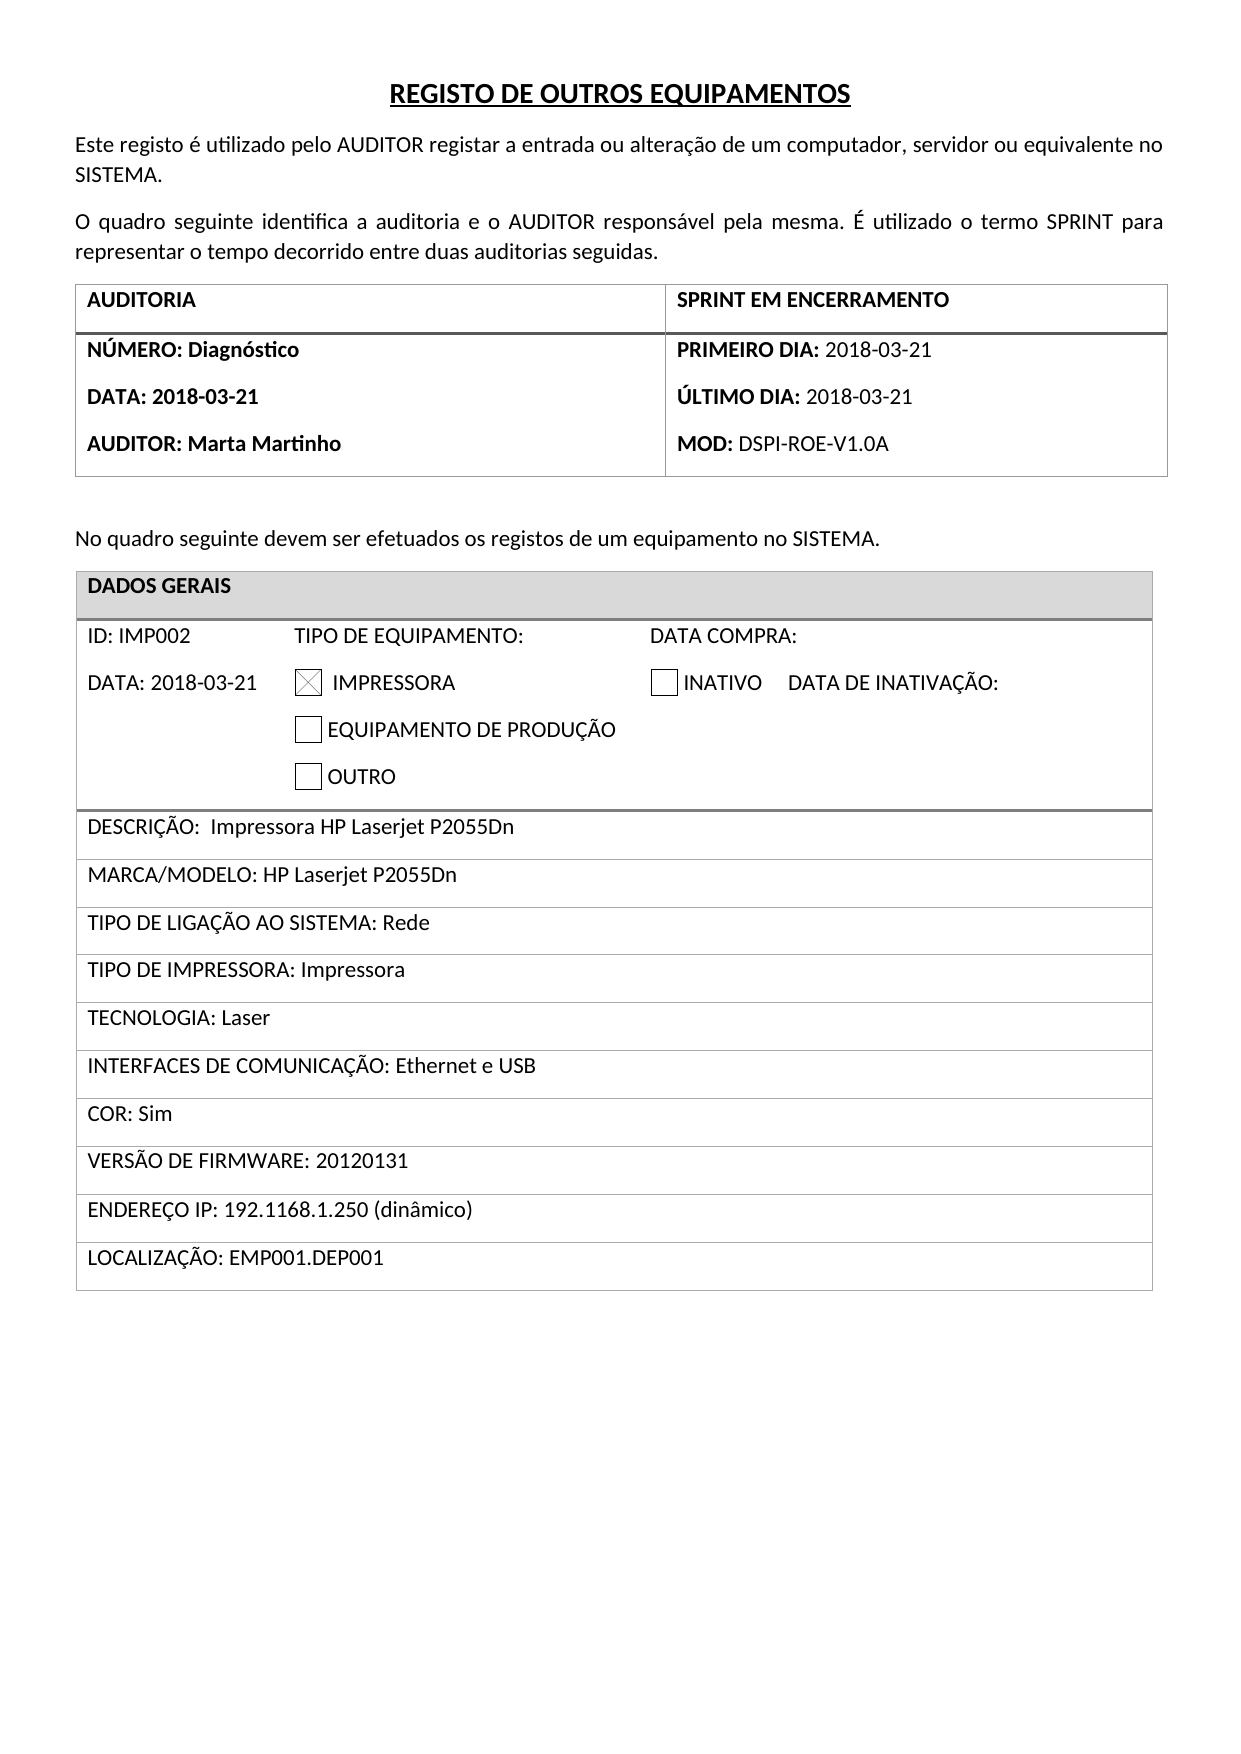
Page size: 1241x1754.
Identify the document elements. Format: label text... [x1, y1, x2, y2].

table_cell DATA COMPRA: INATIVO DATA DE INATIVAÇÃO: [639, 621, 1152, 809]
table_header AUDITORIA [76, 285, 665, 332]
table_cell ID: IMP002 DATA: 2018-03-21 [77, 621, 283, 809]
text REGISTO DE OUTROS EQUIPAMENTOS [75, 75, 1165, 111]
table_cell TECNOLOGIA: Laser [77, 1003, 1152, 1050]
table_cell MARCA/MODELO: HP Laserjet P2055Dn [77, 860, 1152, 907]
table_cell NÚMERO: Diagnóstico DATA: 2018-03-21 AUDITOR: Marta Martinho [76, 335, 665, 476]
table_cell PRIMEIRO DIA: 2018-03-21 ÚLTIMO DIA: 2018-03-21 MOD: DSPI-ROE-V1.0A [666, 335, 1167, 476]
table_cell TIPO DE LIGAÇÃO AO SISTEMA: Rede [77, 908, 1152, 954]
table_header SPRINT EM ENCERRAMENTO [666, 285, 1167, 332]
table_cell LOCALIZAÇÃO: EMP001.DEP001 [77, 1243, 1152, 1289]
table_cell TIPO DE EQUIPAMENTO: IMPRESSORA EQUIPAMENTO DE PRODUÇÃO OUTRO [283, 621, 639, 809]
text O quadro seguinte identifica a auditoria e o AUDITOR responsável pela mesma. É utilizado o termo SPRINT para representar o tempo decorrido entre duas auditorias seguidas. [75, 207, 1165, 265]
table_cell ENDEREÇO IP: 192.1168.1.250 (dinâmico) [77, 1195, 1152, 1242]
table_cell VERSÃO DE FIRMWARE: 20120131 [77, 1147, 1152, 1193]
table_cell INTERFACES DE COMUNICAÇÃO: Ethernet e USB [77, 1051, 1152, 1098]
text Este registo é utilizado pelo AUDITOR registar a entrada ou alteração de um computador, servidor ou equivalente no SISTEMA. [75, 130, 1165, 188]
text No quadro seguinte devem ser efetuados os registos de um equipamento no SISTEMA. [75, 524, 1165, 552]
table_cell DESCRIÇÃO: Impressora HP Laserjet P2055Dn [77, 812, 1152, 859]
table_cell COR: Sim [77, 1099, 1152, 1146]
table_header DADOS GERAIS [77, 572, 1152, 618]
table_cell TIPO DE IMPRESSORA: Impressora [77, 955, 1152, 1002]
